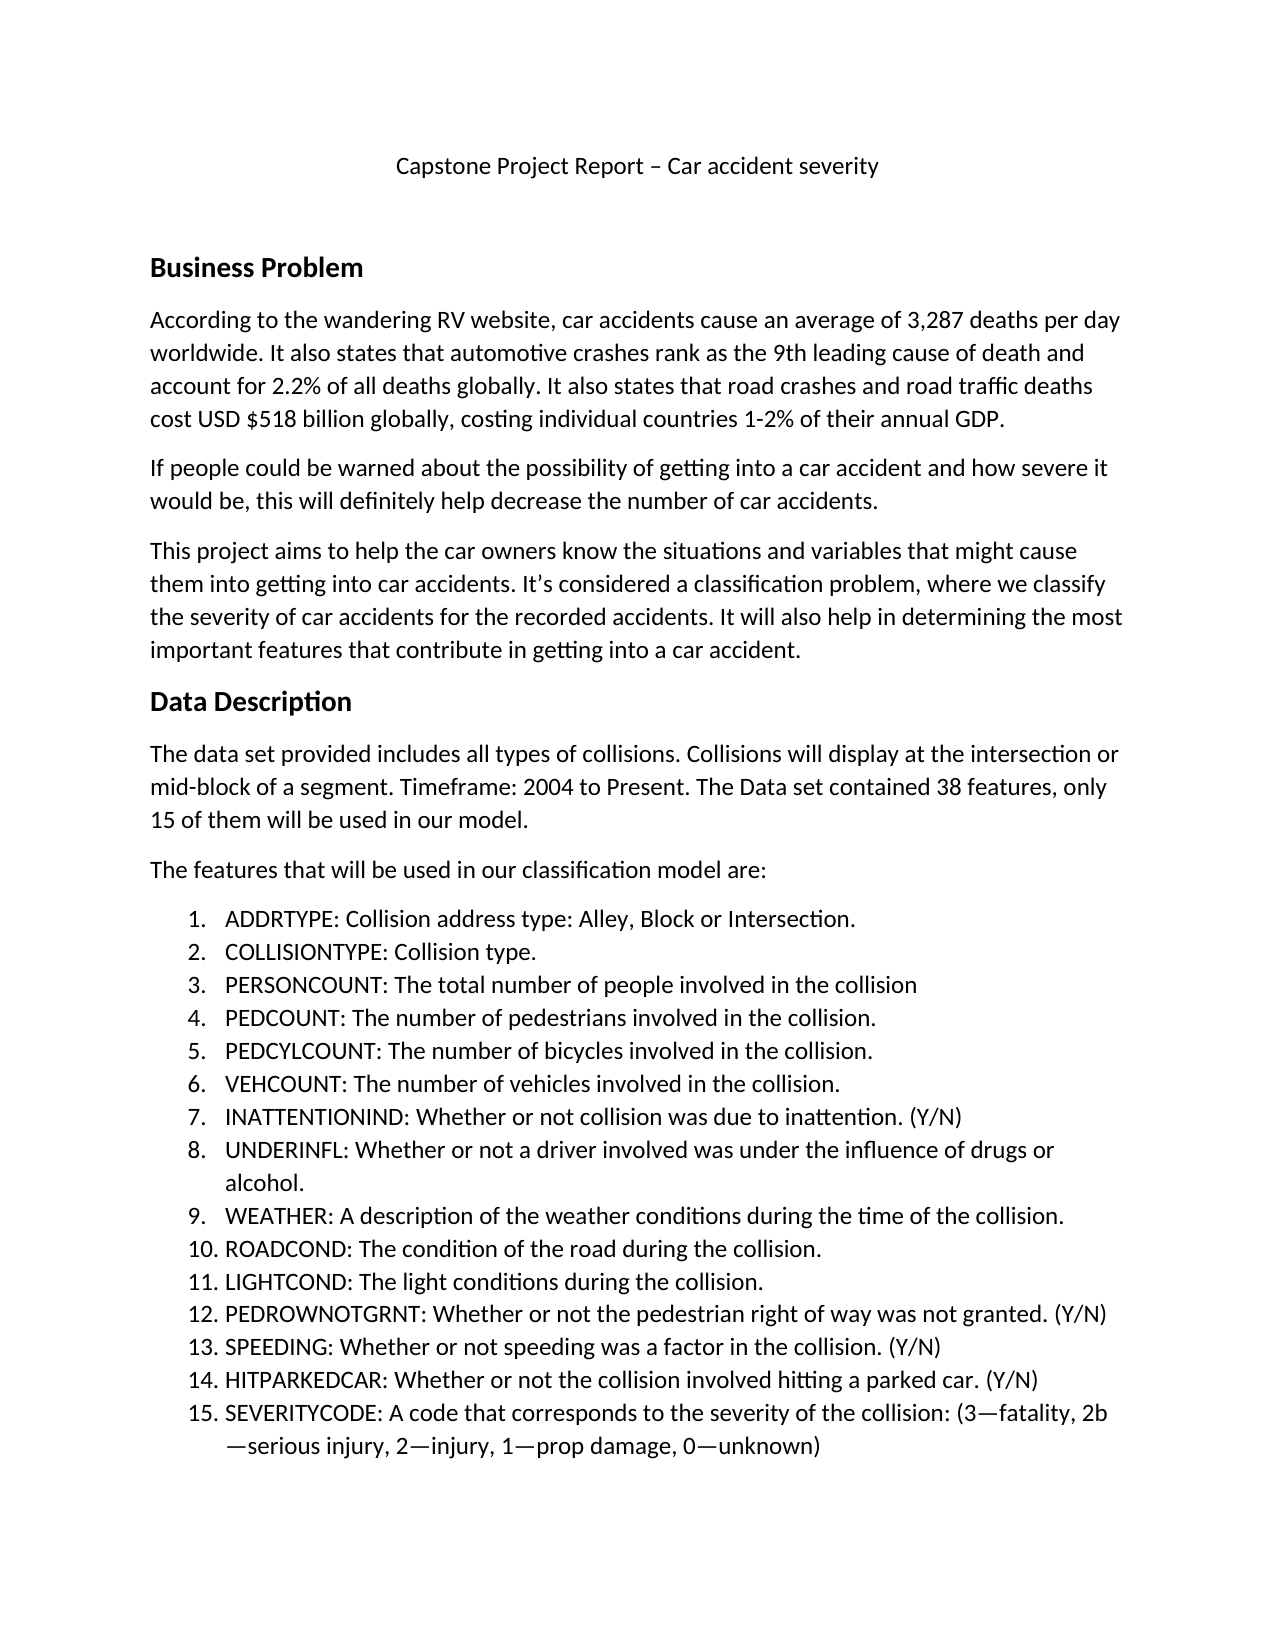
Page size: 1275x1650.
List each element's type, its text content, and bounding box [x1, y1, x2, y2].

text The data set provided includes all types of collisions. Collisions will display at the intersection or mid-block of a segment. Timeframe: 2004 to Present. The Data set contained 38 features, only 15 of them will be used in our model. [150, 738, 1125, 835]
list SPEEDING: Whether or not speeding was a factor in the collision. (Y/N) [187, 1331, 1125, 1362]
list ROADCOND: The condition of the road during the collision. [187, 1233, 1125, 1263]
text If people could be warned about the possibility of getting into a car accident and how severe it would be, this will definitely help decrease the number of car accidents. [150, 453, 1125, 516]
text Capstone Project Report – Car accident severity [150, 150, 1125, 181]
list SEVERITYCODE: A code that corresponds to the severity of the collision: (3—fatality, 2b—serious injury, 2—injury, 1—prop damage, 0—unknown) [187, 1397, 1125, 1491]
list INATTENTIONIND: Whether or not collision was due to inattention. (Y/N) [187, 1101, 1125, 1132]
list PERSONCOUNT: The total number of people involved in the collision [187, 969, 1125, 1000]
list LIGHTCOND: The light conditions during the collision. [187, 1266, 1125, 1296]
text Business Problem [150, 249, 1125, 285]
list HITPARKEDCAR: Whether or not the collision involved hitting a parked car. (Y/N) [187, 1364, 1125, 1395]
list VEHCOUNT: The number of vehicles involved in the collision. [187, 1068, 1125, 1099]
list COLLISIONTYPE: Collision type. [187, 936, 1125, 967]
list WEATHER: A description of the weather conditions during the time of the collision. [187, 1200, 1125, 1230]
text The features that will be used in our classification model are: [150, 854, 1125, 884]
list PEDCYLCOUNT: The number of bicycles involved in the collision. [187, 1035, 1125, 1066]
list PEDROWNOTGRNT: Whether or not the pedestrian right of way was not granted. (Y/N) [187, 1298, 1125, 1329]
list ADDRTYPE: Collision address type: Alley, Block or Intersection. [187, 903, 1125, 934]
text According to the wandering RV website, car accidents cause an average of 3,287 deaths per day worldwide. It also states that automotive crashes rank as the 9th leading cause of death and account for 2.2% of all deaths globally. It also states that road crashes and road traffic deaths cost USD $518 billion globally, costing individual countries 1-2% of their annual GDP. [150, 304, 1125, 433]
list UNDERINFL: Whether or not a driver involved was under the influence of drugs or alcohol. [187, 1134, 1125, 1197]
text This project aims to help the car owners know the situations and variables that might cause them into getting into car accidents. It’s considered a classification problem, where we classify the severity of car accidents for the recorded accidents. It will also help in determining the most important features that contribute in getting into a car accident. [150, 535, 1125, 664]
list PEDCOUNT: The number of pedestrians involved in the collision. [187, 1002, 1125, 1033]
text Data Description [150, 683, 1125, 719]
